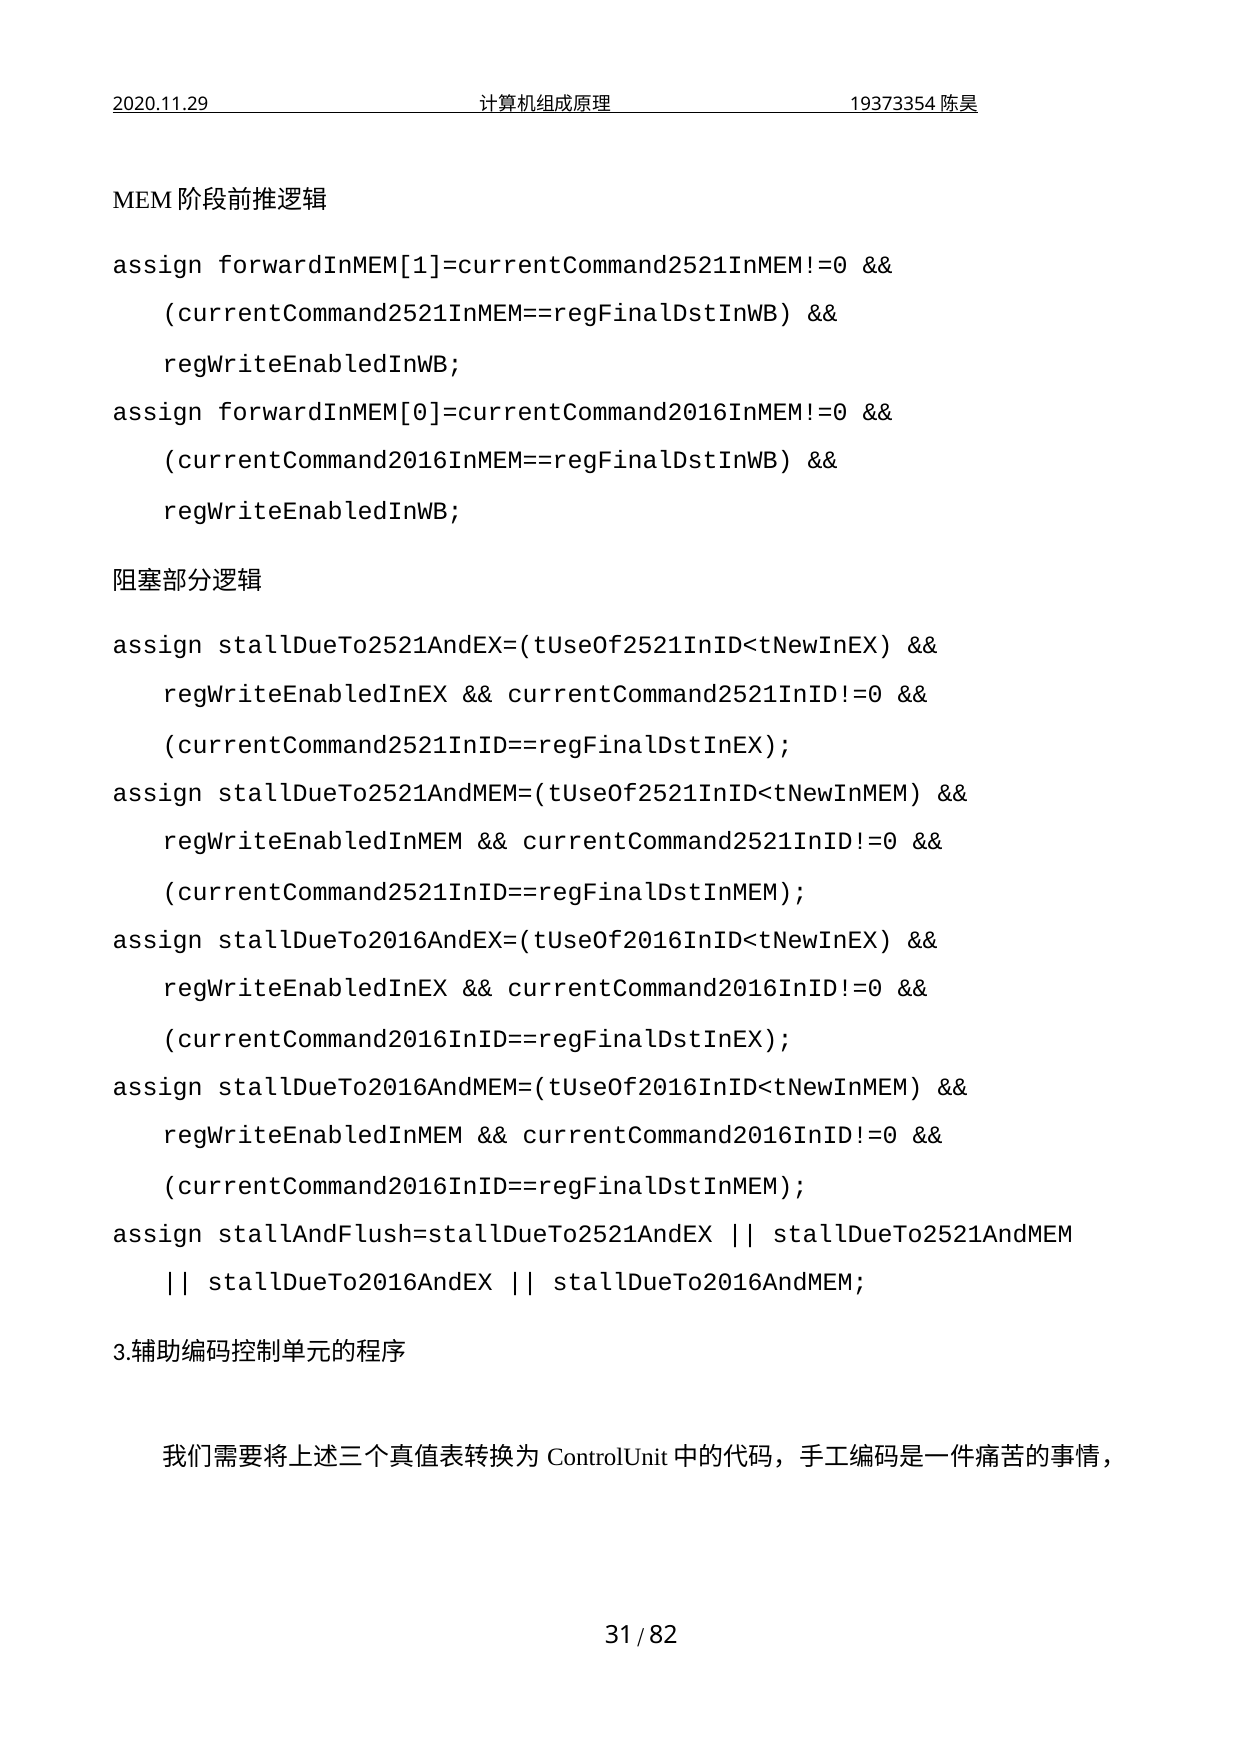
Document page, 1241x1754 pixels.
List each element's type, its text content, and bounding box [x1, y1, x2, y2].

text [112, 1421, 1128, 1489]
text assign stallDueTo2521AndEX=(tUseOf2521InID<tNewInEX) && [112, 630, 1128, 664]
text regWriteEnabledInMEM && currentCommand2016InID!=0 && (currentCommand2016InID==regFinalDstInMEM); [162, 1120, 1128, 1205]
text 阻塞部分逻辑 [112, 544, 1128, 612]
subtitle 3.辅助编码控制单元的程序 [112, 1315, 1128, 1383]
text assign stallDueTo2016AndMEM=(tUseOf2016InID<tNewInMEM) && [112, 1072, 1128, 1106]
text (currentCommand2521InMEM==regFinalDstInWB) && regWriteEnabledInWB; [162, 298, 1128, 383]
text assign stallDueTo2016AndEX=(tUseOf2016InID<tNewInEX) && [112, 925, 1128, 959]
text regWriteEnabledInMEM && currentCommand2521InID!=0 && (currentCommand2521InID==regFinalDstInMEM); [162, 826, 1128, 911]
text (currentCommand2016InMEM==regFinalDstInWB) && regWriteEnabledInWB; [162, 445, 1128, 530]
text regWriteEnabledInEX && currentCommand2521InID!=0 && (currentCommand2521InID==regFinalDstInEX); [162, 678, 1128, 763]
text assign stallAndFlush=stallDueTo2521AndEX || stallDueTo2521AndMEM [112, 1219, 1128, 1253]
text MEM阶段前推逻辑 [112, 164, 1128, 232]
text assign stallDueTo2521AndMEM=(tUseOf2521InID<tNewInMEM) && [112, 777, 1128, 811]
text || stallDueTo2016AndEX || stallDueTo2016AndMEM; [162, 1267, 1128, 1301]
text assign forwardInMEM[1]=currentCommand2521InMEM!=0 && [112, 250, 1128, 284]
text regWriteEnabledInEX && currentCommand2016InID!=0 && (currentCommand2016InID==regFinalDstInEX); [162, 973, 1128, 1058]
text assign forwardInMEM[0]=currentCommand2016InMEM!=0 && [112, 397, 1128, 431]
